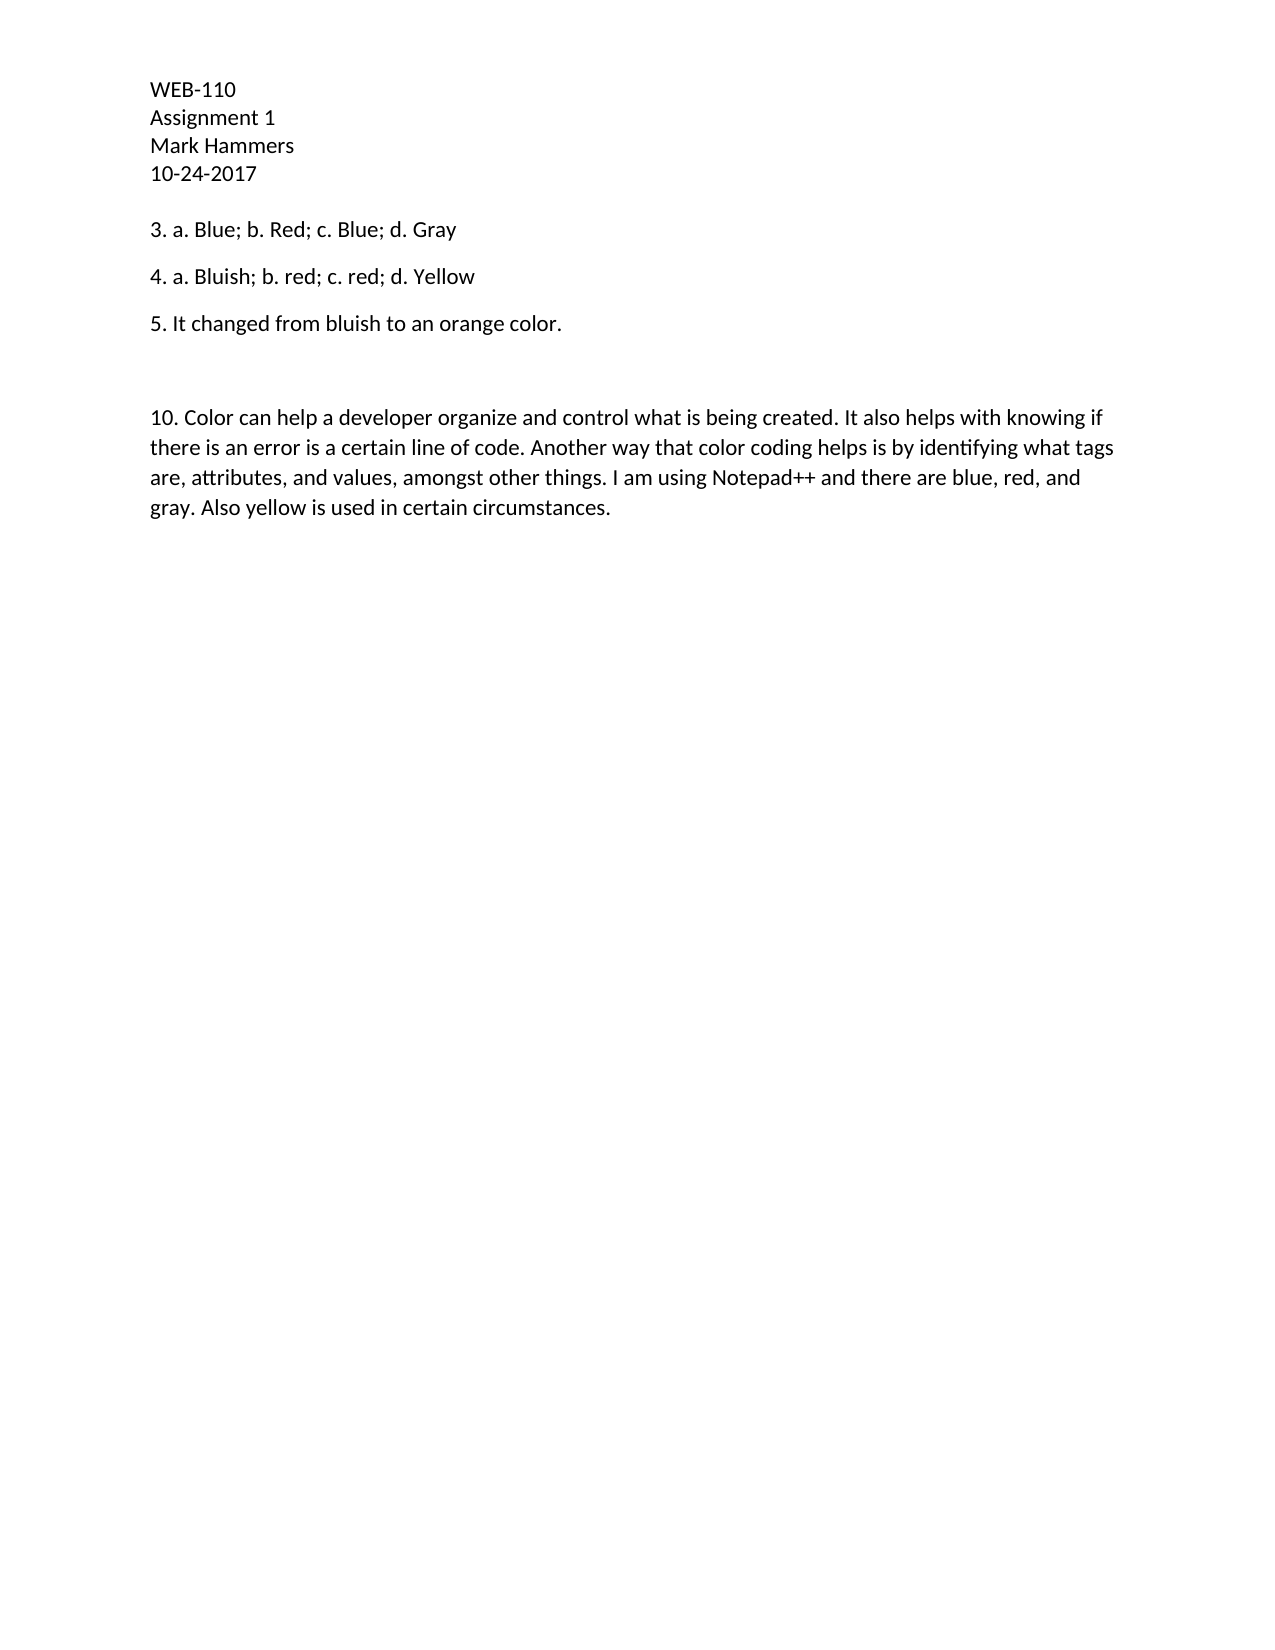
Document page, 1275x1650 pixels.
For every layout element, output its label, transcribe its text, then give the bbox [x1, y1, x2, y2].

text 4. a. Bluish; b. red; c. red; d. Yellow [150, 262, 1125, 290]
text 5. It changed from bluish to an orange color. [150, 309, 1125, 337]
text 3. a. Blue; b. Red; c. Blue; d. Gray [150, 215, 1125, 243]
text 10. Color can help a developer organize and control what is being created. It also helps with knowing if there is an error is a certain line of code. Another way that color coding helps is by identifying what tags are, attributes, and values, amongst other things. I am using Notepad++ and there are blue, red, and gray. Also yellow is used in certain circumstances. [150, 403, 1125, 521]
